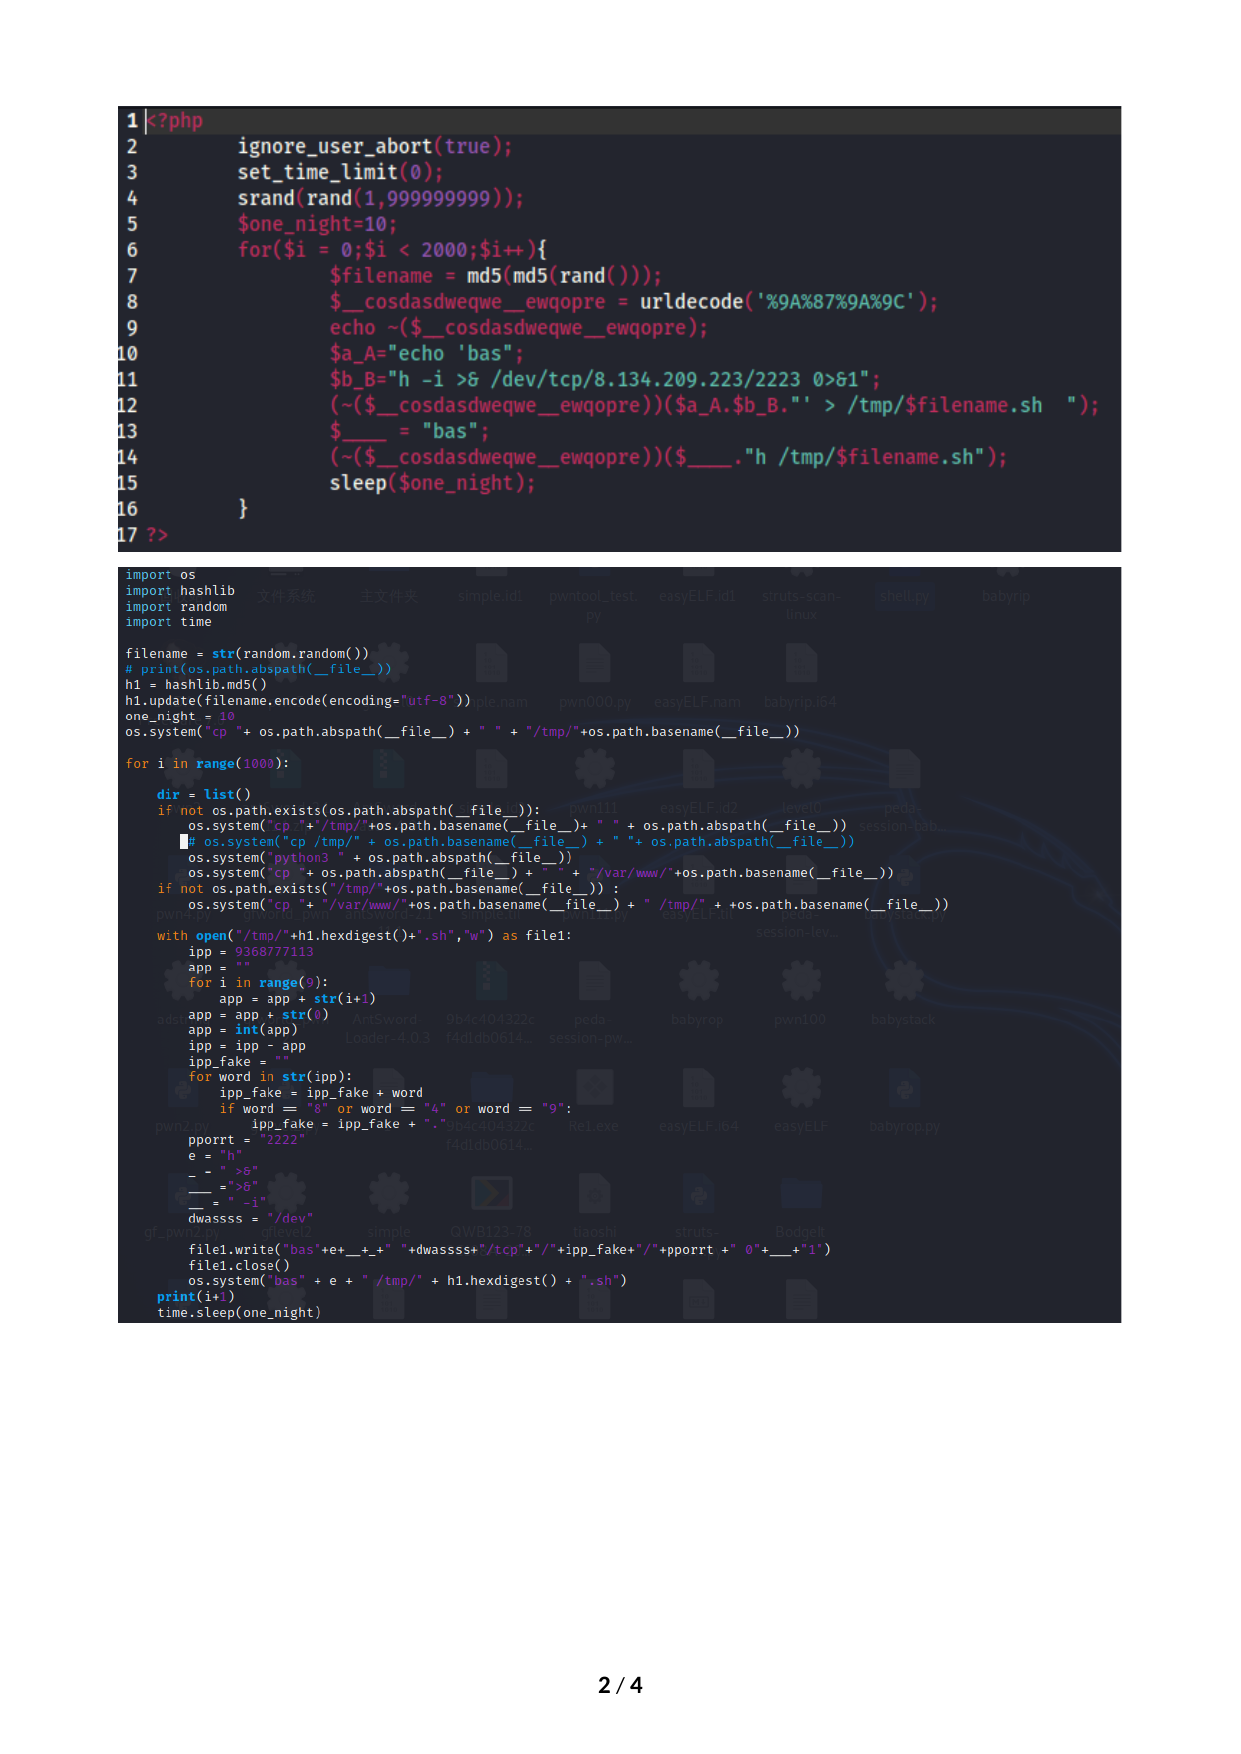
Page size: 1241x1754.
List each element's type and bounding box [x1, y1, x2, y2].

picture [118, 106, 1122, 552]
picture [118, 567, 1122, 1323]
